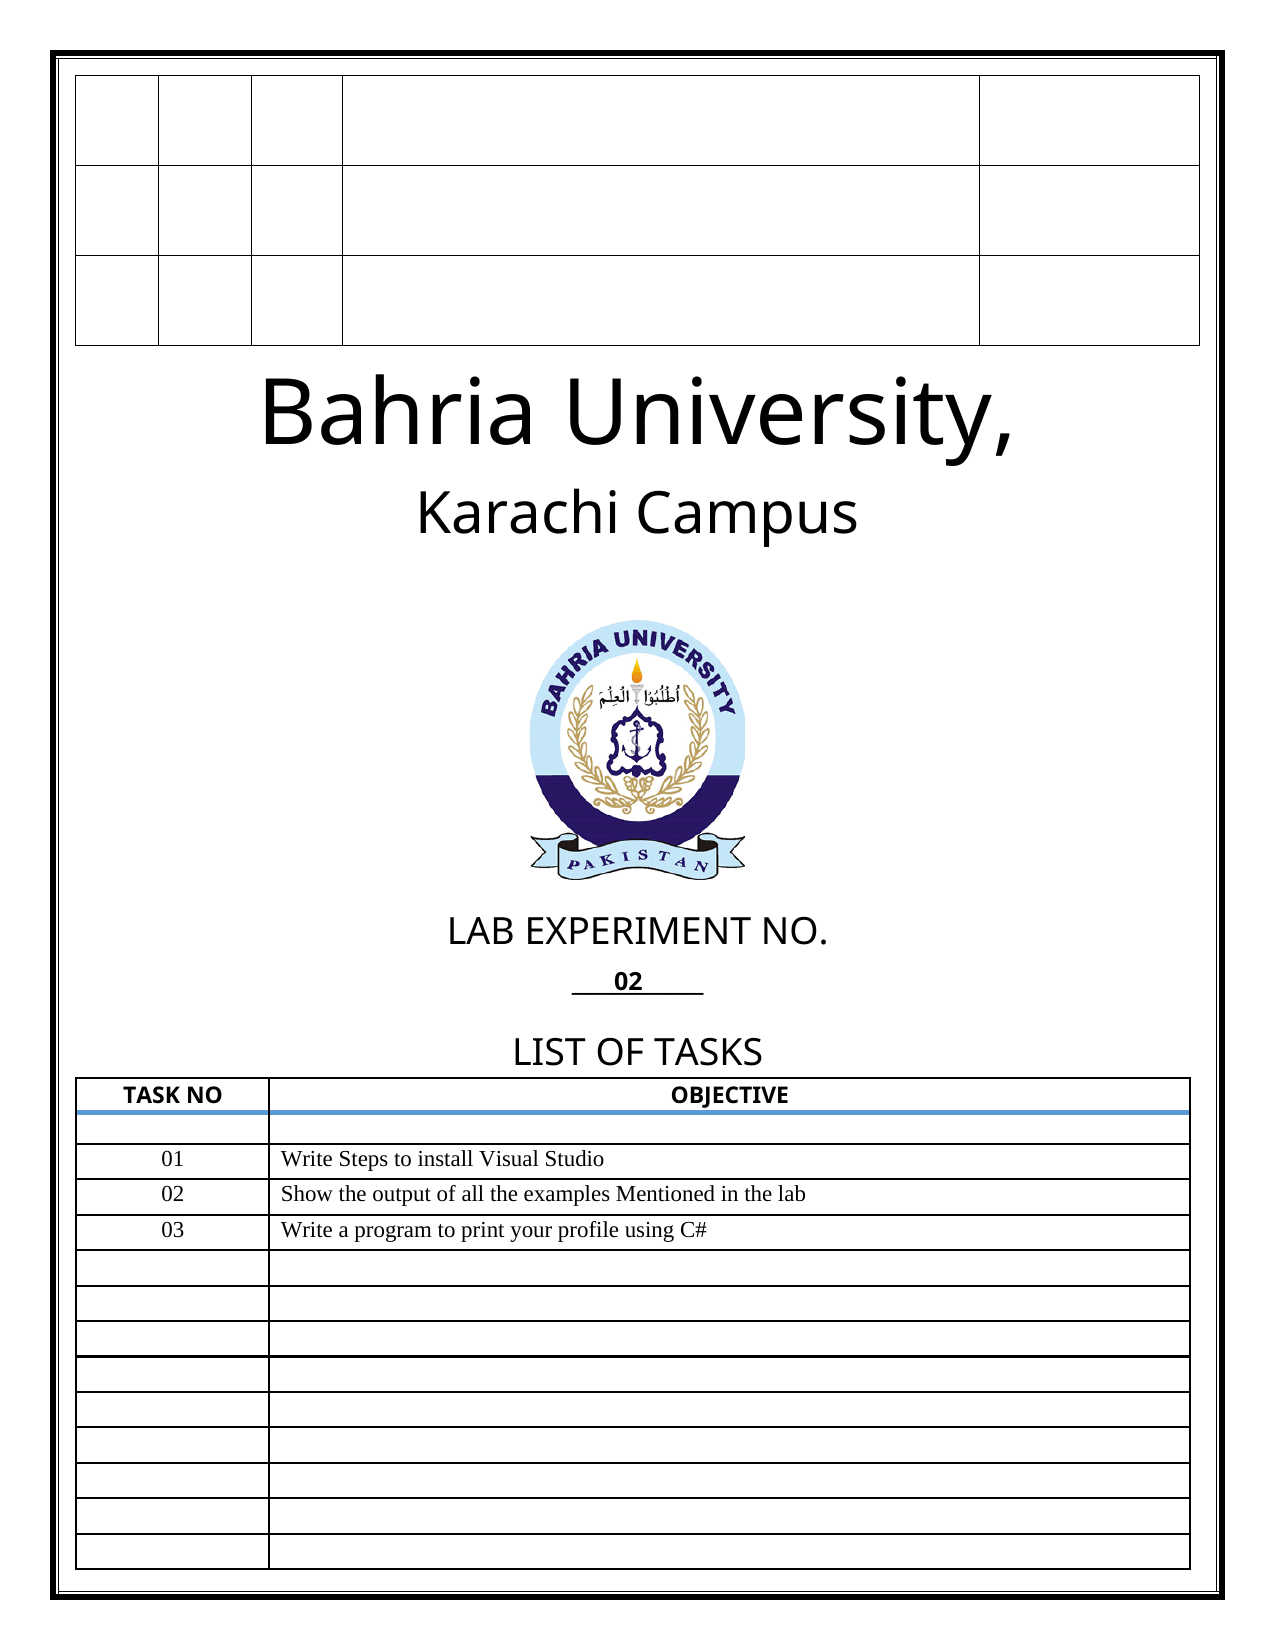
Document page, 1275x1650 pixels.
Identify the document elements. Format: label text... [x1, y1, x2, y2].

text LAB EXPERIMENT NO. [75, 904, 1200, 955]
table_cell [343, 166, 979, 255]
table_cell [252, 166, 342, 255]
table_cell Write Steps to install Visual Studio [270, 1145, 1189, 1178]
table_cell [76, 76, 158, 165]
table_cell [159, 256, 251, 345]
table_cell [77, 1535, 268, 1568]
table_cell [76, 256, 158, 345]
table_cell [270, 1535, 1189, 1568]
table_cell 01 [77, 1145, 268, 1178]
table_cell [77, 1428, 268, 1462]
table_cell [77, 1115, 268, 1143]
table_cell [77, 1358, 268, 1391]
table_cell [77, 1287, 268, 1320]
table_cell [270, 1393, 1189, 1426]
table_cell [159, 76, 251, 165]
table_cell [77, 1393, 268, 1426]
table_cell [270, 1287, 1189, 1320]
table_cell [343, 76, 979, 165]
table_cell [270, 1358, 1189, 1391]
table_cell [270, 1251, 1189, 1284]
table_cell [77, 1464, 268, 1497]
text Bahria University, [75, 346, 1200, 471]
table_cell [77, 1251, 268, 1284]
table_cell [980, 76, 1199, 165]
table_cell [77, 1322, 268, 1355]
table_cell 03 [77, 1216, 268, 1249]
text Karachi Campus [75, 471, 1200, 550]
table_cell [270, 1499, 1189, 1532]
text LIST OF TASKS [75, 1026, 1200, 1077]
table_cell [159, 166, 251, 255]
table_cell [77, 1499, 268, 1532]
table_cell [252, 256, 342, 345]
table_cell Write a program to print your profile using C# [270, 1216, 1189, 1249]
table_cell [270, 1115, 1189, 1143]
table_cell Show the output of all the examples Mentioned in the lab [270, 1180, 1189, 1214]
table_cell [343, 256, 979, 345]
table_cell [270, 1322, 1189, 1355]
picture [529, 620, 746, 880]
table_cell [980, 166, 1199, 255]
table_cell [252, 76, 342, 165]
table_cell 02 [77, 1180, 268, 1214]
table_header TASK NO [77, 1079, 268, 1110]
table_header OBJECTIVE [270, 1079, 1189, 1110]
table_cell [270, 1428, 1189, 1462]
table_cell [980, 256, 1199, 345]
text _______ [75, 955, 1200, 998]
table_cell [76, 166, 158, 255]
table_cell [270, 1464, 1189, 1497]
